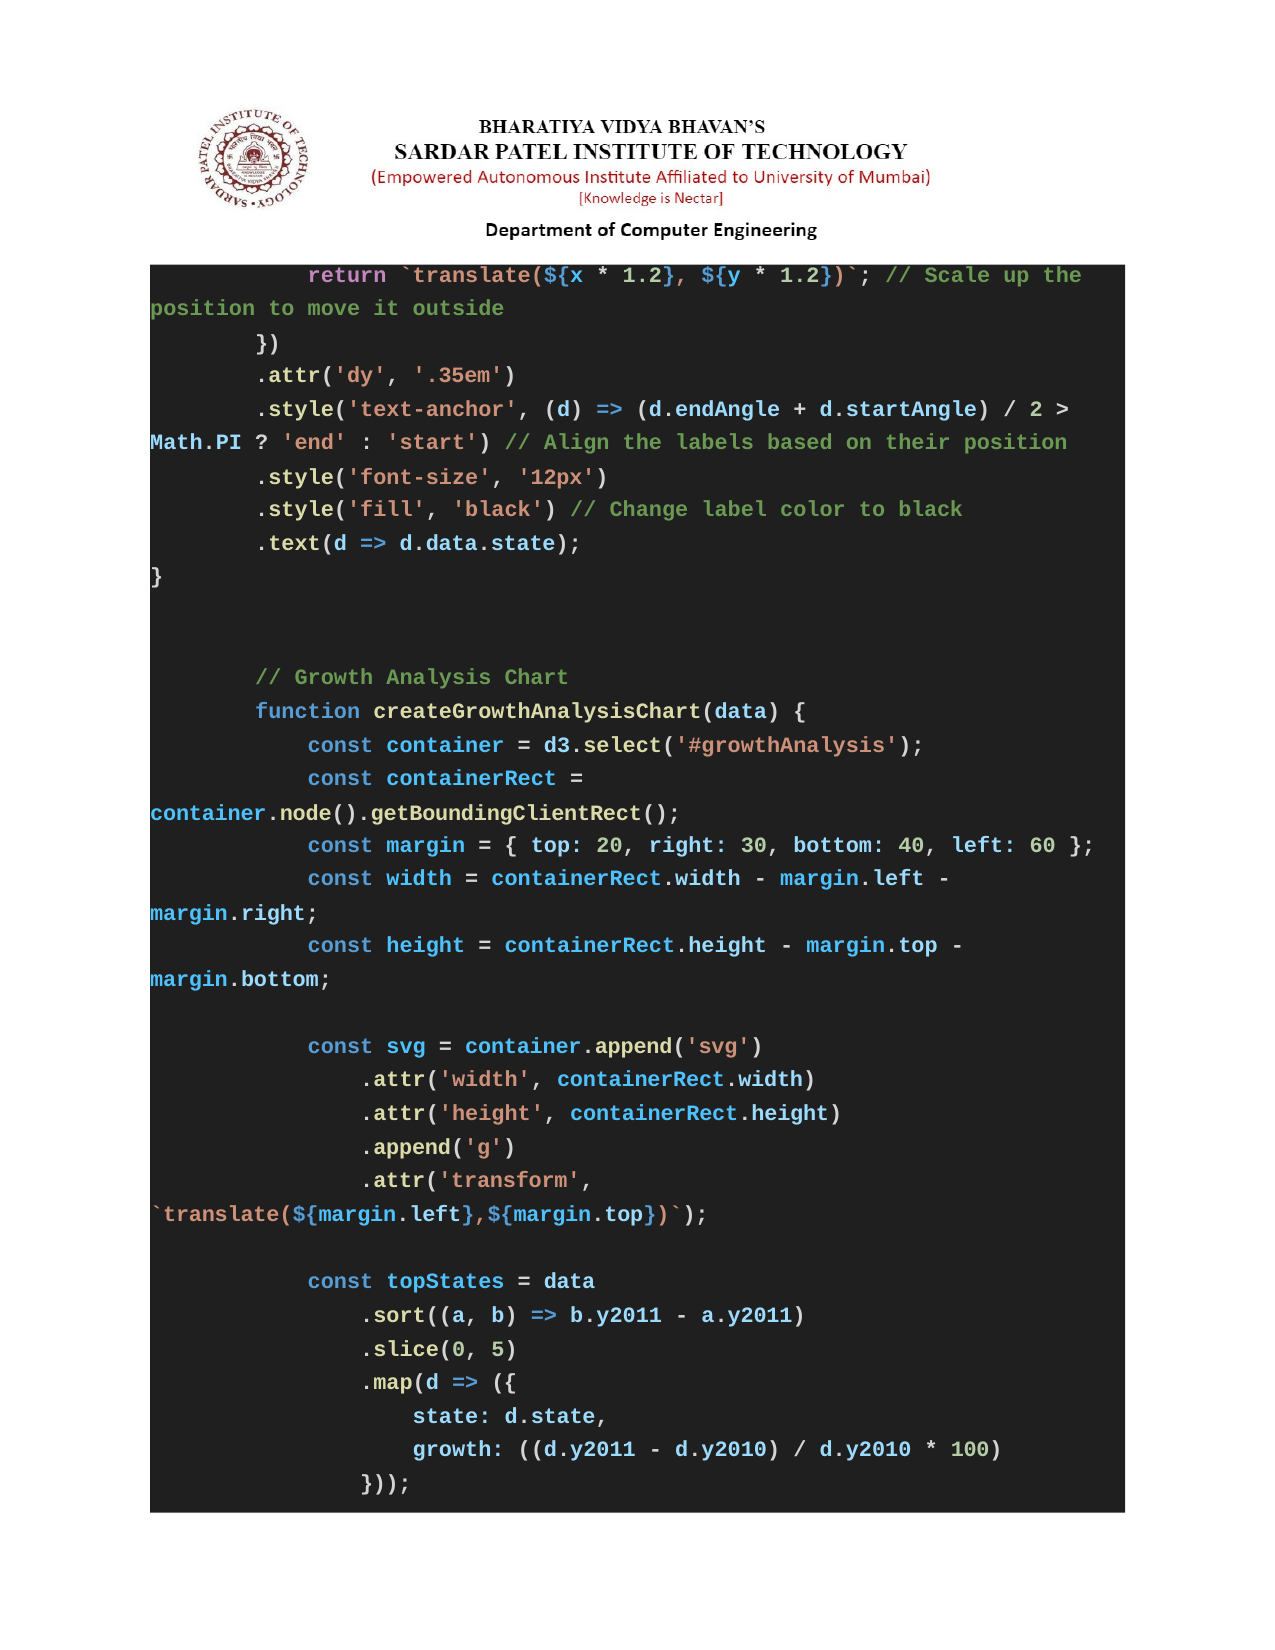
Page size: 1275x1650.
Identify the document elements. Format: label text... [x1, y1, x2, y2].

text container.node().getBoundingClientRect(); [150, 801, 1183, 825]
text function createGrowthAnalysisChart(data) { [255, 700, 1183, 725]
text .text(d => d.data.state); [255, 532, 1183, 557]
text const svg = container.append('svg') [307, 1035, 1183, 1060]
text .slice(0, 5) [360, 1338, 1183, 1362]
text .attr('dy', '.35em') [255, 364, 1183, 389]
text } [150, 566, 1183, 590]
text growth: ((d.y2011 - d.y2010) / d.y2010 * 100) [412, 1439, 1183, 1463]
text .append('g') [360, 1136, 1183, 1161]
text .map(d => ({ [360, 1371, 1183, 1396]
text .style('text-anchor', (d) => (d.endAngle + d.startAngle) / 2 > Math.PI ? 'end' : 'start') // Align the labels based on their position [150, 398, 1069, 456]
text // Growth Analysis Chart [255, 666, 1183, 691]
text return `translate(${x * 1.2}, ${y * 1.2})`; // Scale up the position to move it outside [150, 264, 1122, 322]
text const height = containerRect.height - margin.top - margin.bottom; [150, 934, 1122, 993]
text const topStates = data [307, 1270, 1183, 1295]
text margin.right; [150, 901, 1183, 926]
text .attr('width', containerRect.width) [360, 1068, 1183, 1093]
text .sort((a, b) => b.y2011 - a.y2011) [360, 1304, 1183, 1329]
text const container = d3.select('#growthAnalysis'); const containerRect = [307, 734, 962, 792]
text .attr('transform', [360, 1169, 1183, 1194]
text })); [360, 1472, 1183, 1497]
text const margin = { top: 20, right: 30, bottom: 40, left: 60 }; const width = containerRect.width - margin.left - [307, 834, 1154, 892]
text }) [255, 331, 1183, 355]
text .attr('height', containerRect.height) [360, 1102, 1183, 1127]
text state: d.state, [412, 1405, 1183, 1430]
picture [197, 107, 930, 240]
text `translate(${margin.left},${margin.top})`); [150, 1203, 1183, 1228]
text .style('font-size', '12px') [255, 465, 1183, 489]
text .style('fill', 'black') // Change label color to black [255, 498, 1183, 523]
